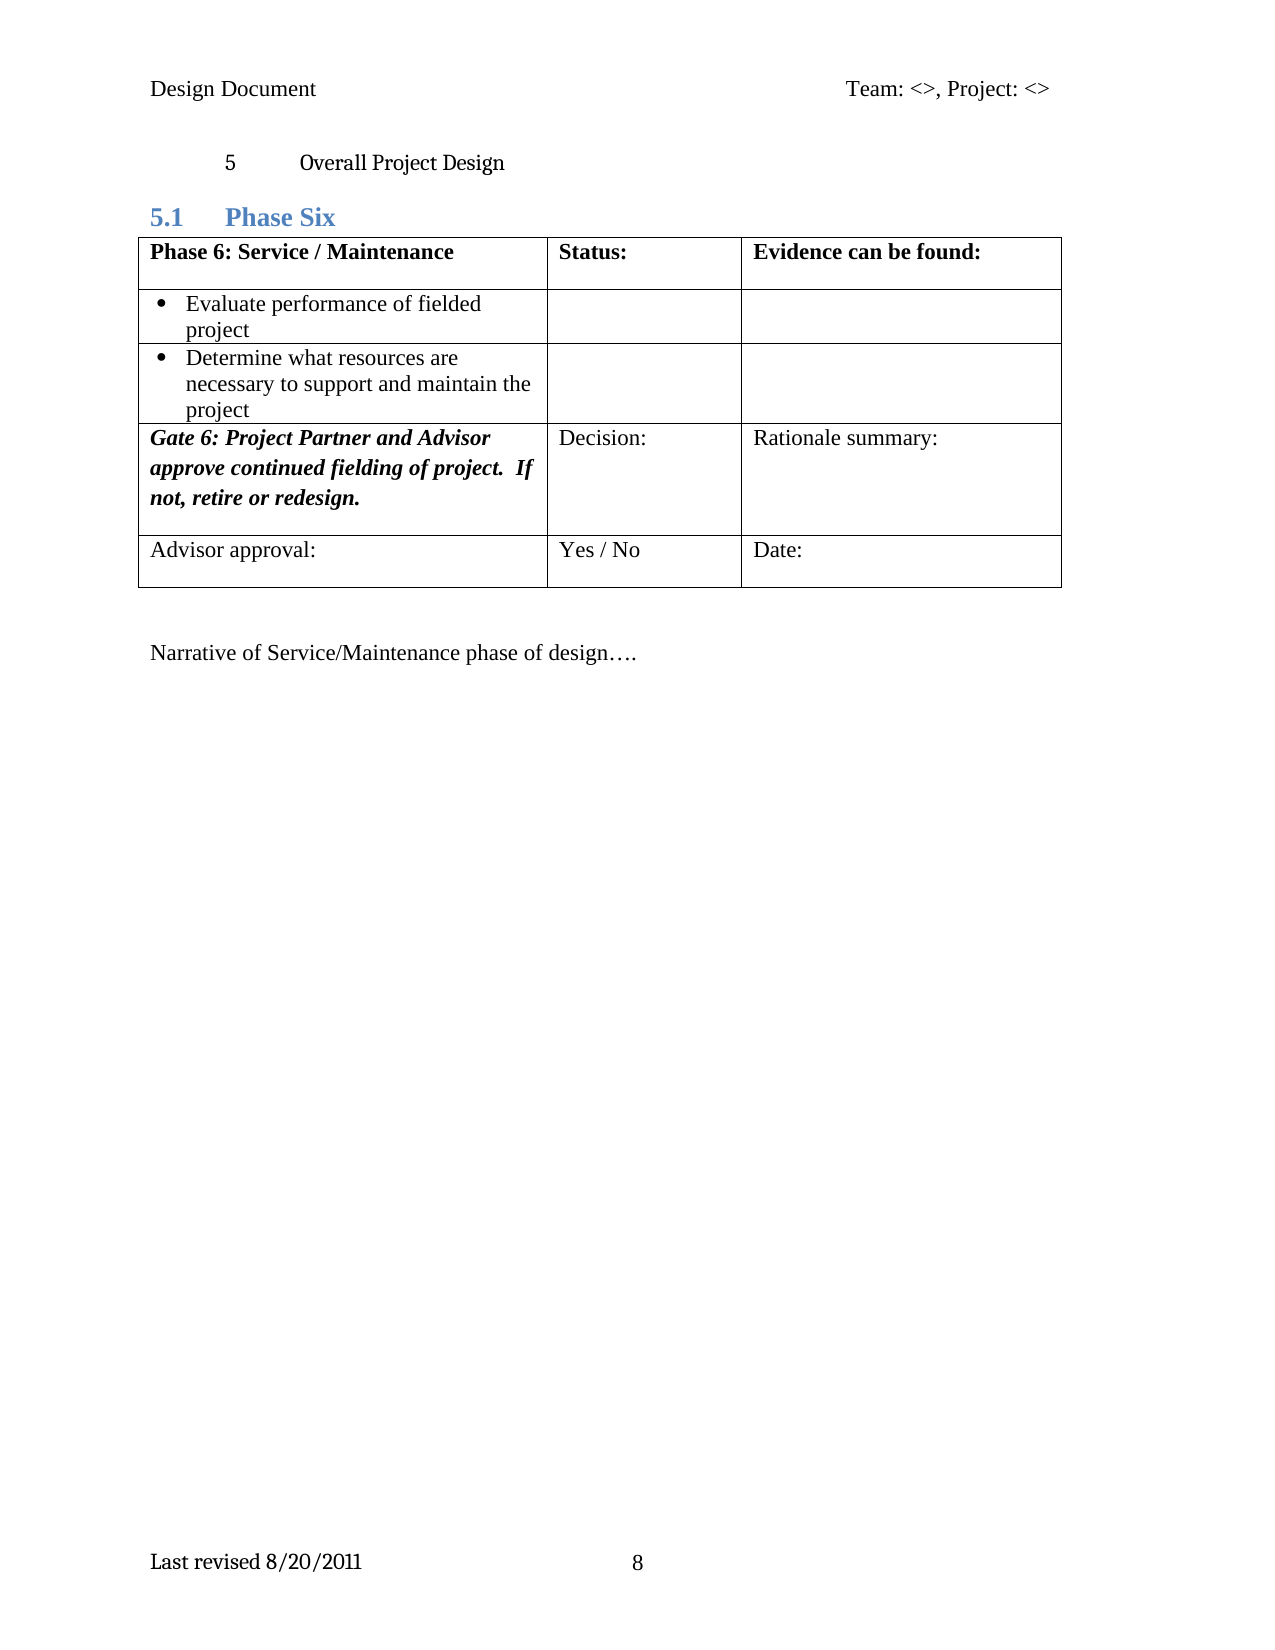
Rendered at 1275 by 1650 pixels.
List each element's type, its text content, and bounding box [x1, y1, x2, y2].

table_cell Advisor approval: [139, 536, 547, 587]
table_cell [548, 290, 741, 343]
table_cell Yes / No [548, 536, 741, 587]
table_cell Evaluate performance of fielded project [139, 290, 547, 343]
table_cell [742, 290, 1061, 343]
table_header Evidence can be found: [742, 238, 1061, 289]
table_cell [742, 344, 1061, 423]
table_header Status: [548, 238, 741, 289]
table_cell [548, 344, 741, 423]
subtitle 5.1 Phase Six [150, 201, 1125, 232]
table_cell Decision: [548, 424, 741, 535]
table_cell Rationale summary: [742, 424, 1061, 535]
table_cell Gate 6: Project Partner and Advisor approve continued fielding of project. If not, retire or redesign. [139, 424, 547, 535]
table_cell Date: [742, 536, 1061, 587]
table_cell Determine what resources are necessary to support and maintain the project [139, 344, 547, 423]
text It depends on our team's progress. If not this semester, we believe the first version can definitely be done by next semester.5 Overall Project Design [225, 150, 1125, 176]
subtitle Narrative of Service/Maintenance phase of design….5.2 Phase Five [150, 639, 1125, 666]
table_header Phase 6: Service / Maintenance [139, 238, 547, 289]
